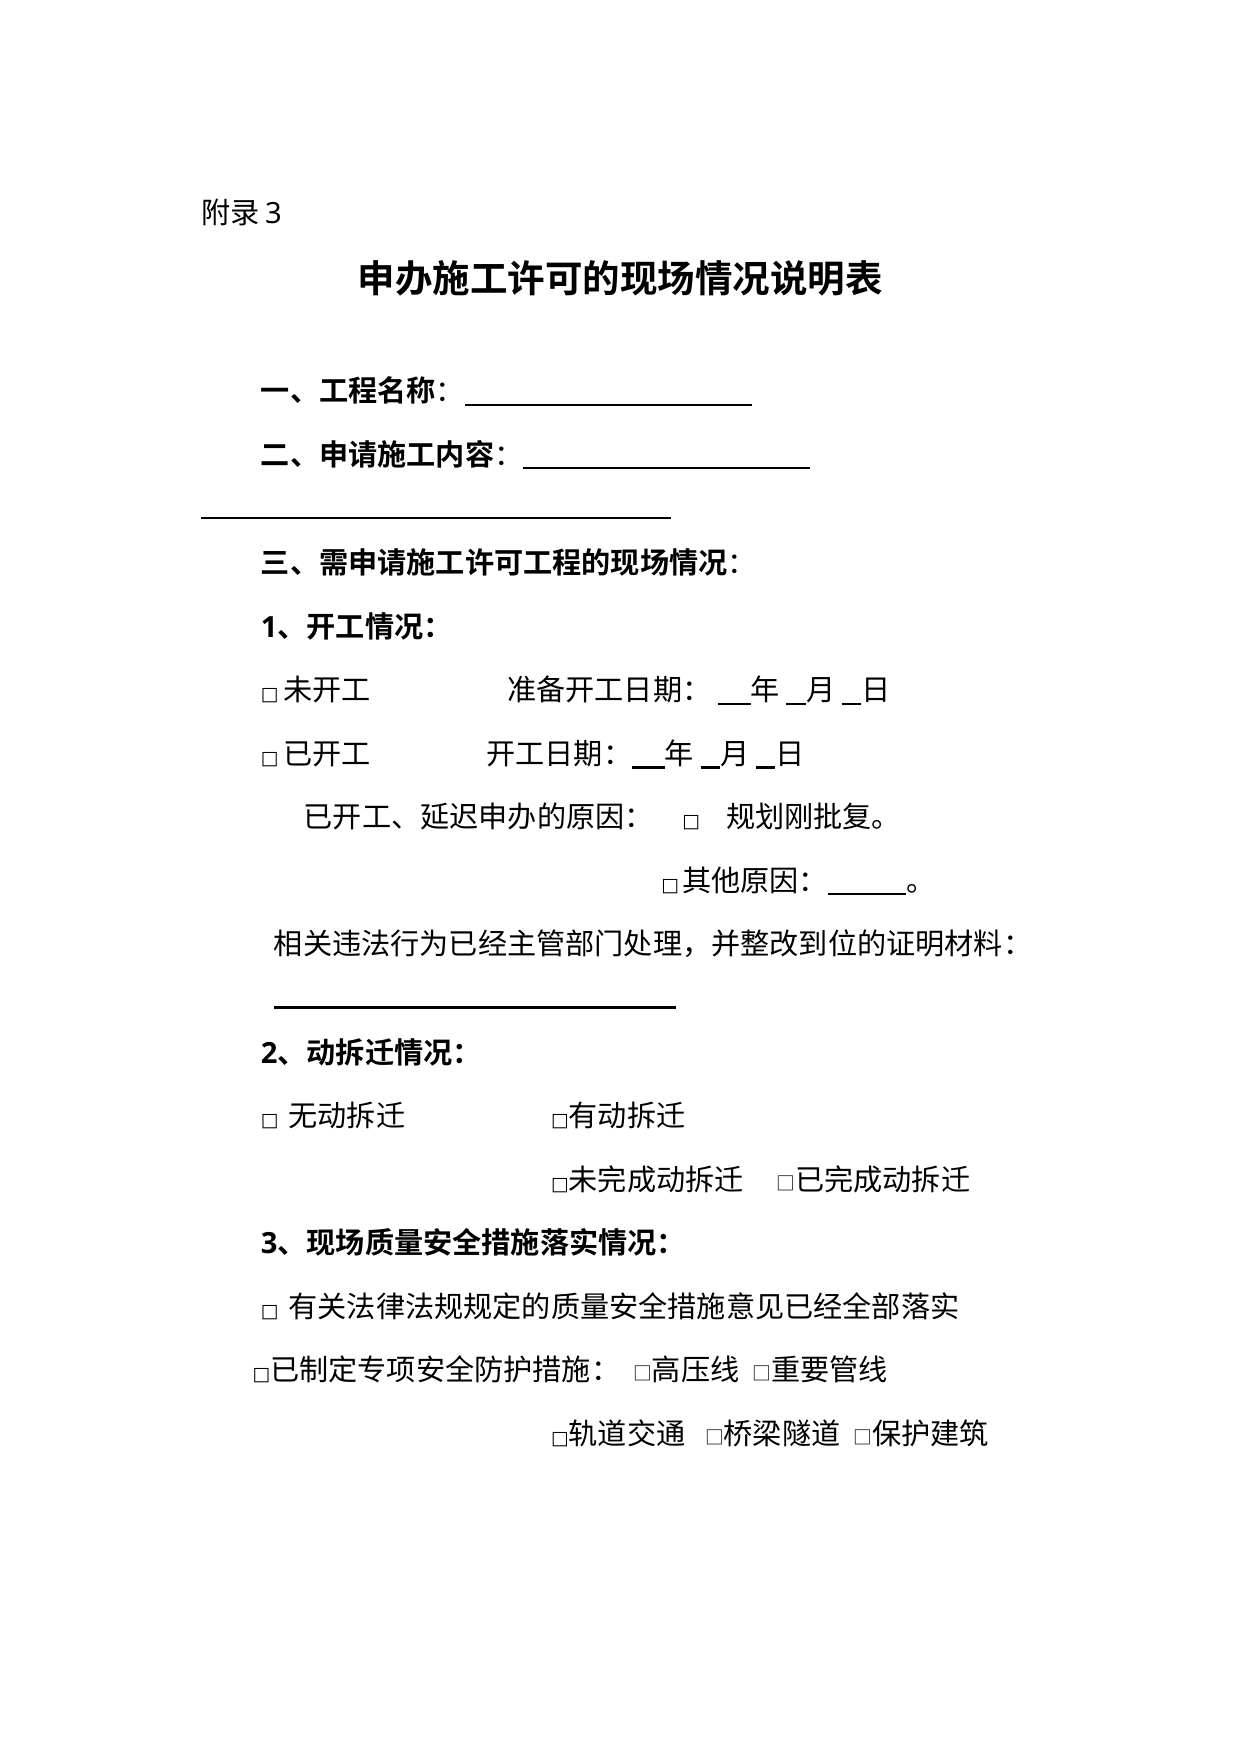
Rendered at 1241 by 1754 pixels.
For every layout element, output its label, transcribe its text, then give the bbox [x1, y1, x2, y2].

text □轨道交通 □桥梁隧道 □保护建筑 [201, 1410, 1039, 1453]
text 一、工程名称： [201, 368, 1039, 410]
text □未完成动拆迁 □已完成动拆迁 [201, 1156, 1039, 1199]
text 1、开工情况： [201, 603, 1039, 646]
text □ 有关法律法规规定的质量安全措施意见已经全部落实 □已制定专项安全防护措施： □高压线 □重要管线 [201, 1283, 1039, 1389]
text □ 其他原因： 。 [201, 857, 1039, 899]
text 附录3 [201, 178, 1039, 243]
text 二、申请施工内容： [201, 431, 1039, 473]
text 三、需申请施工许可工程的现场情况： [201, 540, 1039, 582]
text 2、动拆迁情况： [201, 1029, 1039, 1072]
text □ 已开工 开工日期： 年 月 日 [201, 730, 1039, 773]
text 3、现场质量安全措施落实情况： [201, 1220, 1039, 1262]
text 已开工、延迟申办的原因： □ 规划刚批复。 [201, 794, 1039, 836]
text 相关违法行为已经主管部门处理，并整改到位的证明材料： [201, 921, 1039, 963]
text 申办施工许可的现场情况说明表 [201, 243, 1039, 308]
text □ 未开工 准备开工日期： 年 月 日 [229, 667, 1039, 709]
text □ 无动拆迁 □有动拆迁 [201, 1093, 1039, 1135]
